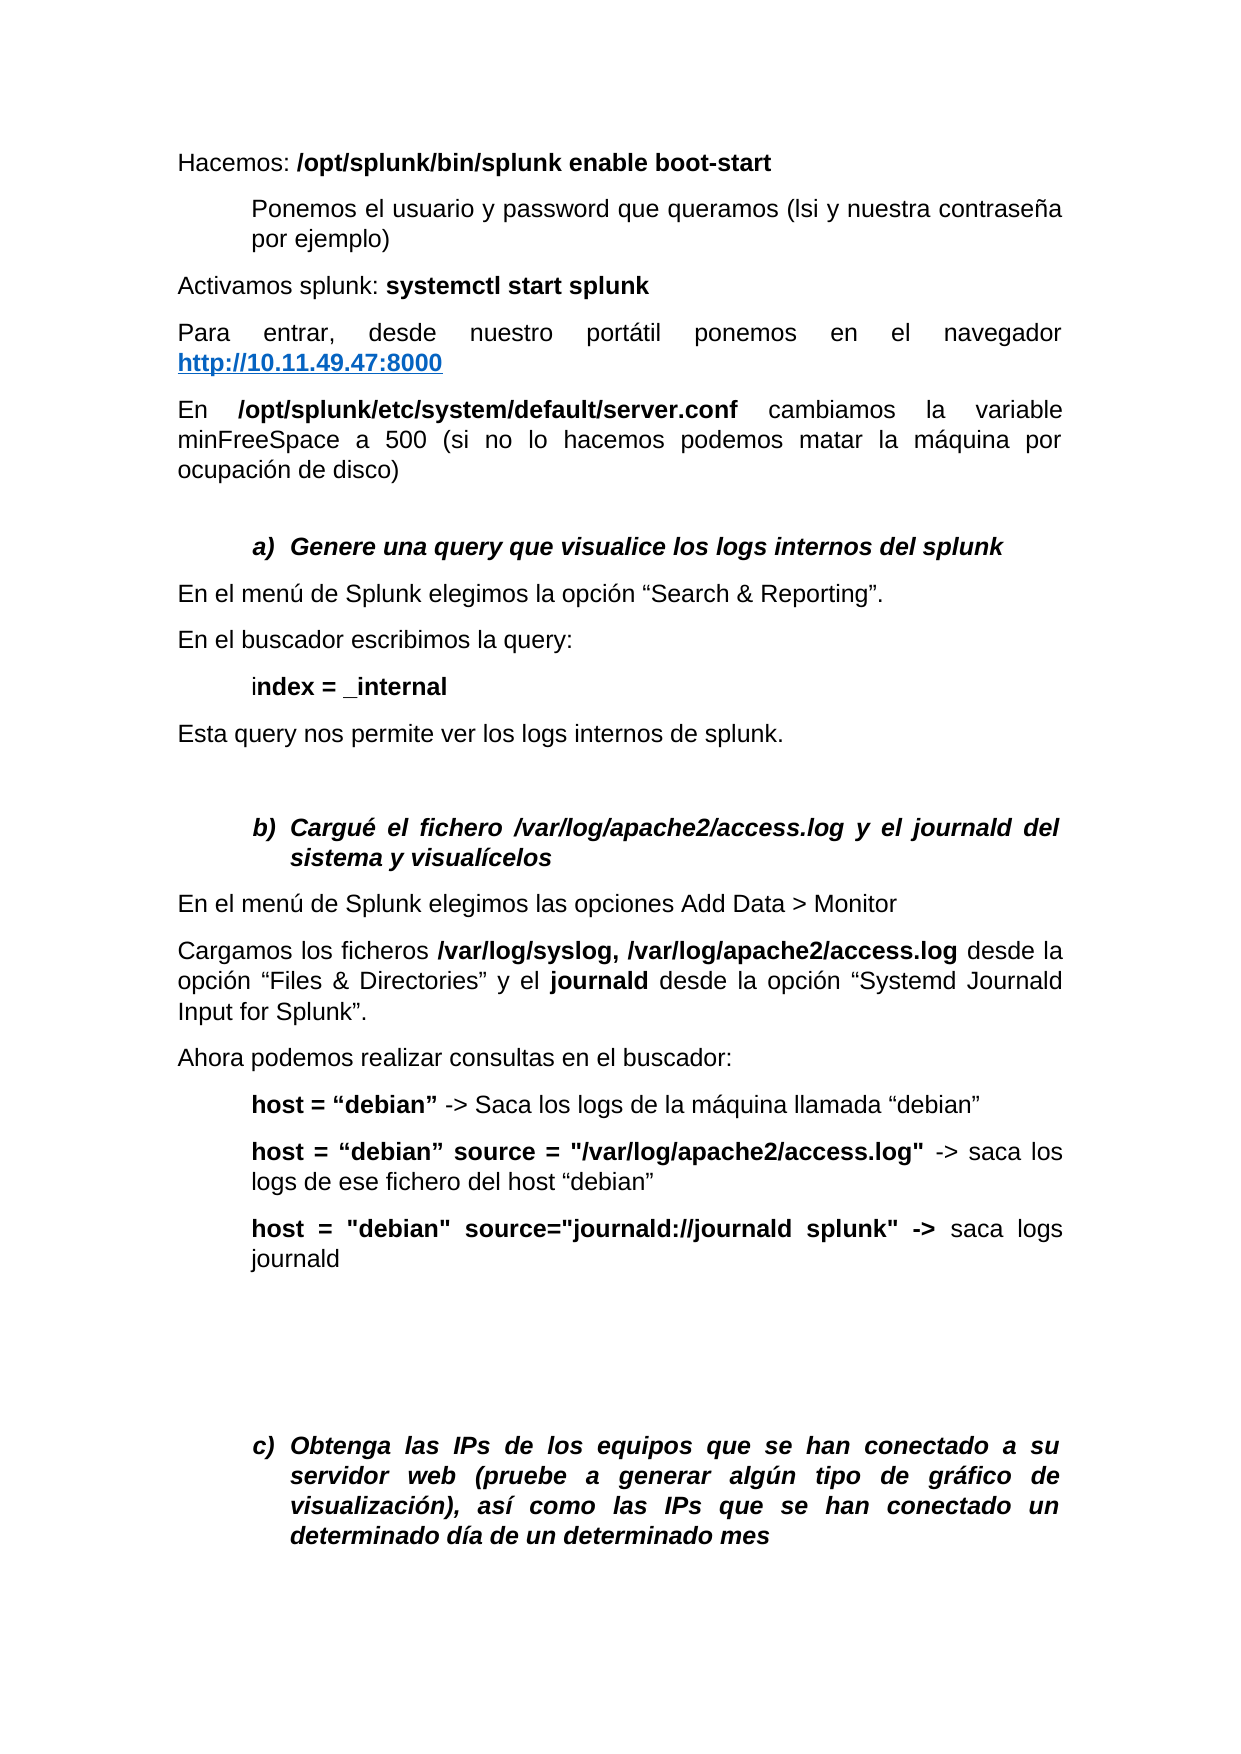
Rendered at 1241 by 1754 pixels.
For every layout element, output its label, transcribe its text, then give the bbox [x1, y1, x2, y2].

list Genere una query que visualice los logs internos del splunk [252, 532, 1063, 561]
text Para entrar, desde nuestro portátil ponemos en el navegador http://10.11.49.47:8000 [177, 318, 1063, 377]
text En el menú de Splunk elegimos la opción “Search & Reporting”. [177, 579, 1063, 607]
text En /opt/splunk/etc/system/default/server.conf cambiamos la variable minFreeSpace a 500 (si no lo hacemos podemos matar la máquina por ocupación de disco) [177, 395, 1063, 484]
text En el buscador escribimos la query: [177, 626, 1063, 654]
text host = “debian” source = "/var/log/apache2/access.log" -> saca los logs de ese fichero del host “debian” [251, 1137, 1063, 1196]
text host = "debian" source="journald://journald splunk" -> saca logs journald [251, 1214, 1063, 1272]
text host = “debian” -> Saca los logs de la máquina llamada “debian” [177, 1090, 1063, 1119]
text Cargamos los ficheros /var/log/syslog, /var/log/apache2/access.log desde la opción “Files & Directories” y el journald desde la opción “Systemd Journald Input for Splunk”. [177, 936, 1063, 1025]
text Hacemos: /opt/splunk/bin/splunk enable boot-start [177, 148, 1063, 176]
text index = _internal [177, 672, 1063, 701]
text En el menú de Splunk elegimos las opciones Add Data > Monitor [177, 889, 1063, 918]
text Esta query nos permite ver los logs internos de splunk. [177, 719, 1063, 748]
text Ahora podemos realizar consultas en el buscador: [177, 1043, 1063, 1072]
list Cargué el fichero /var/log/apache2/access.log y el journald del sistema y visualícelos [252, 813, 1063, 871]
text Ponemos el usuario y password que queramos (lsi y nuestra contraseña por ejemplo) [251, 194, 1063, 253]
text Activamos splunk: systemctl start splunk [177, 271, 1063, 300]
list Obtenga las IPs de los equipos que se han conectado a su servidor web (pruebe a generar algún tipo de gráfico de visualización), así como las IPs que se han conectado un determinado día de un determinado mes [252, 1431, 1063, 1550]
